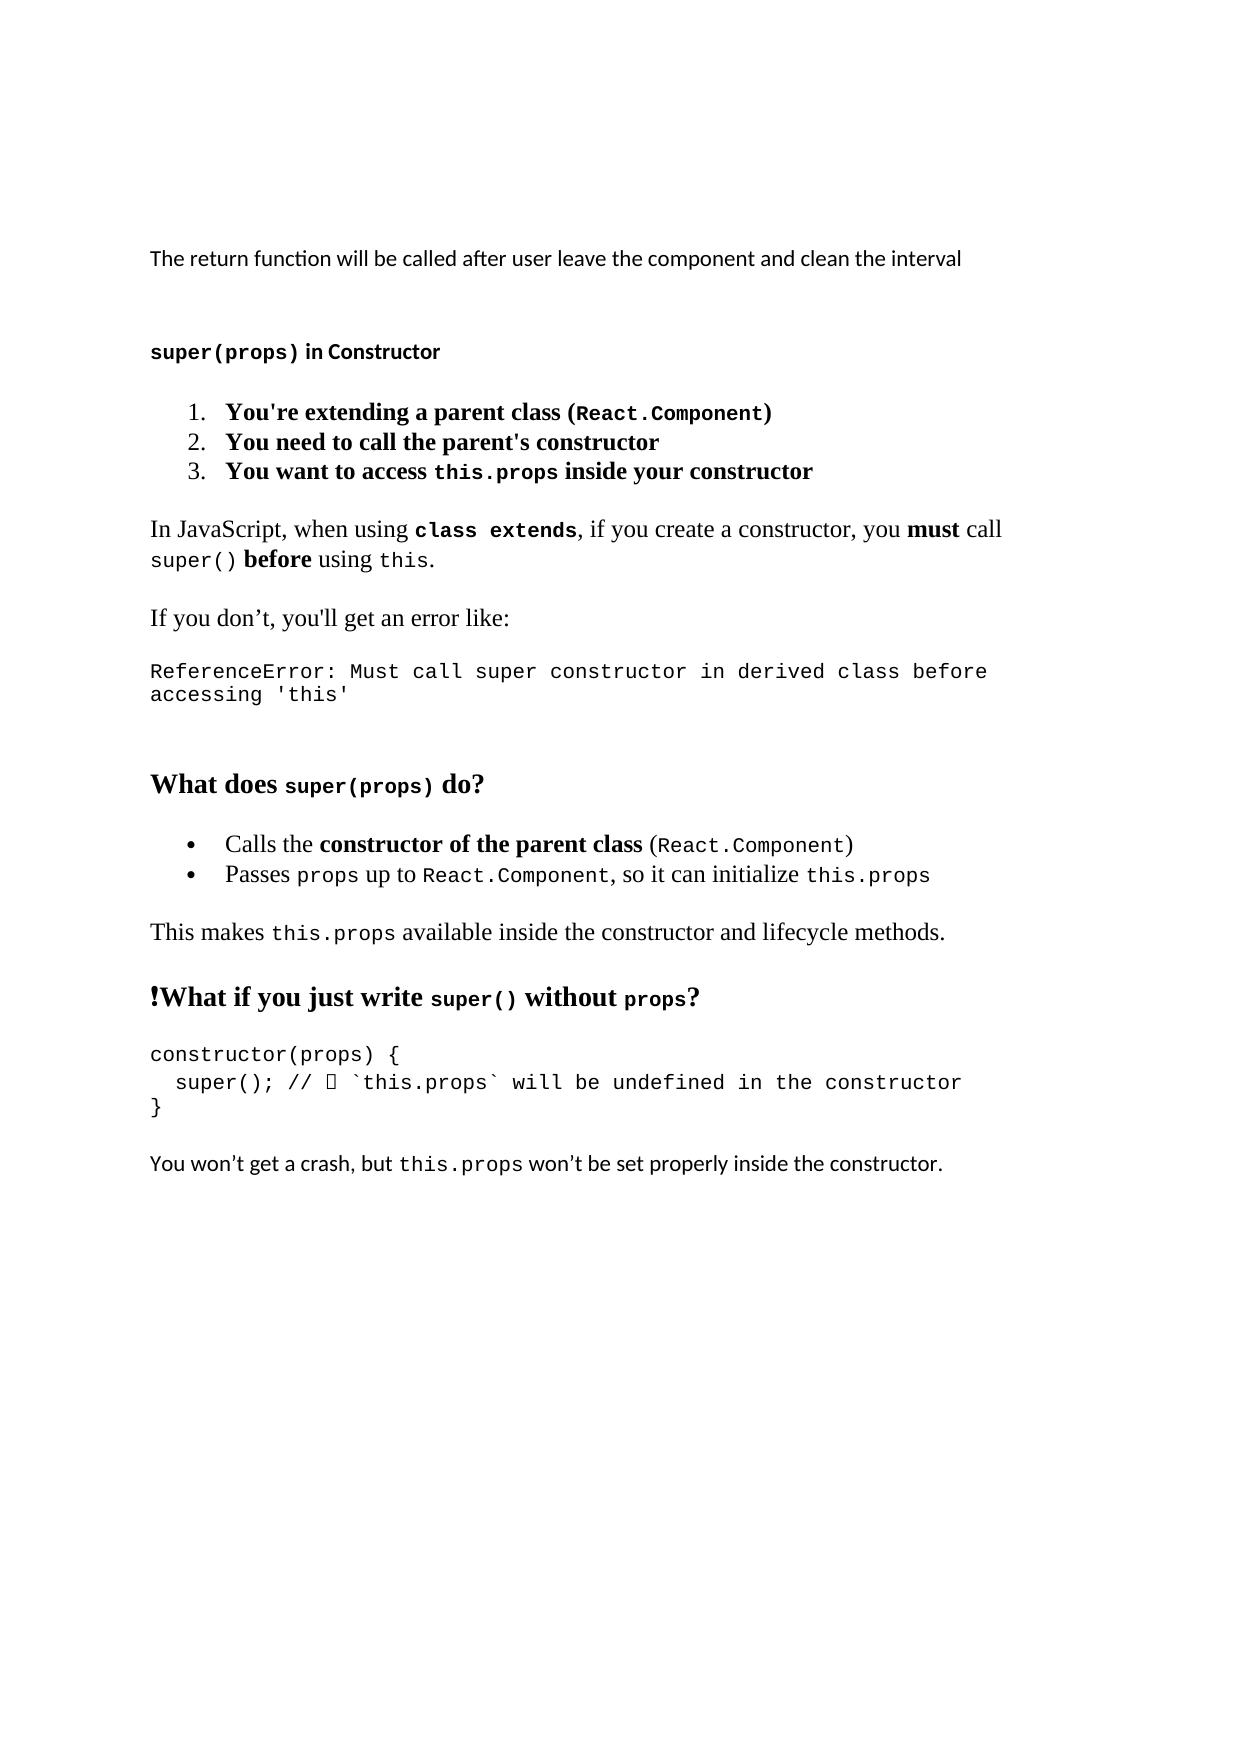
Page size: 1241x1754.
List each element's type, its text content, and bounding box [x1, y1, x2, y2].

text super(props) in Constructor [150, 337, 1090, 366]
text constructor(props) { [150, 1044, 1090, 1067]
text super(); // ❌ `this.props` will be undefined in the constructor [150, 1067, 1090, 1096]
list Passes props up to React.Component, so it can initialize this.props [187, 859, 1090, 888]
text What does super(props) do? [150, 767, 1090, 800]
text In JavaScript, when using class extends, if you create a constructor, you must call super() before using this. [150, 514, 1090, 574]
text You won’t get a crash, but this.props won’t be set properly inside the constructor. [150, 1149, 1090, 1177]
list You need to call the parent's constructor [187, 427, 1090, 456]
text This makes this.props available inside the constructor and lifecycle methods. [150, 917, 1090, 947]
list You want to access this.props inside your constructor [187, 456, 1090, 485]
list You're extending a parent class (React.Component) [187, 397, 1090, 427]
text If you don’t, you'll get an error like: [150, 603, 1090, 632]
list Calls the constructor of the parent class (React.Component) [187, 829, 1090, 859]
text The return function will be called after user leave the component and clean the interval [150, 244, 1090, 272]
text } [150, 1096, 1090, 1119]
subtitle ❗️What if you just write super() without props? [150, 976, 1090, 1014]
text ReferenceError: Must call super constructor in derived class before accessing 'this' [150, 661, 1090, 708]
